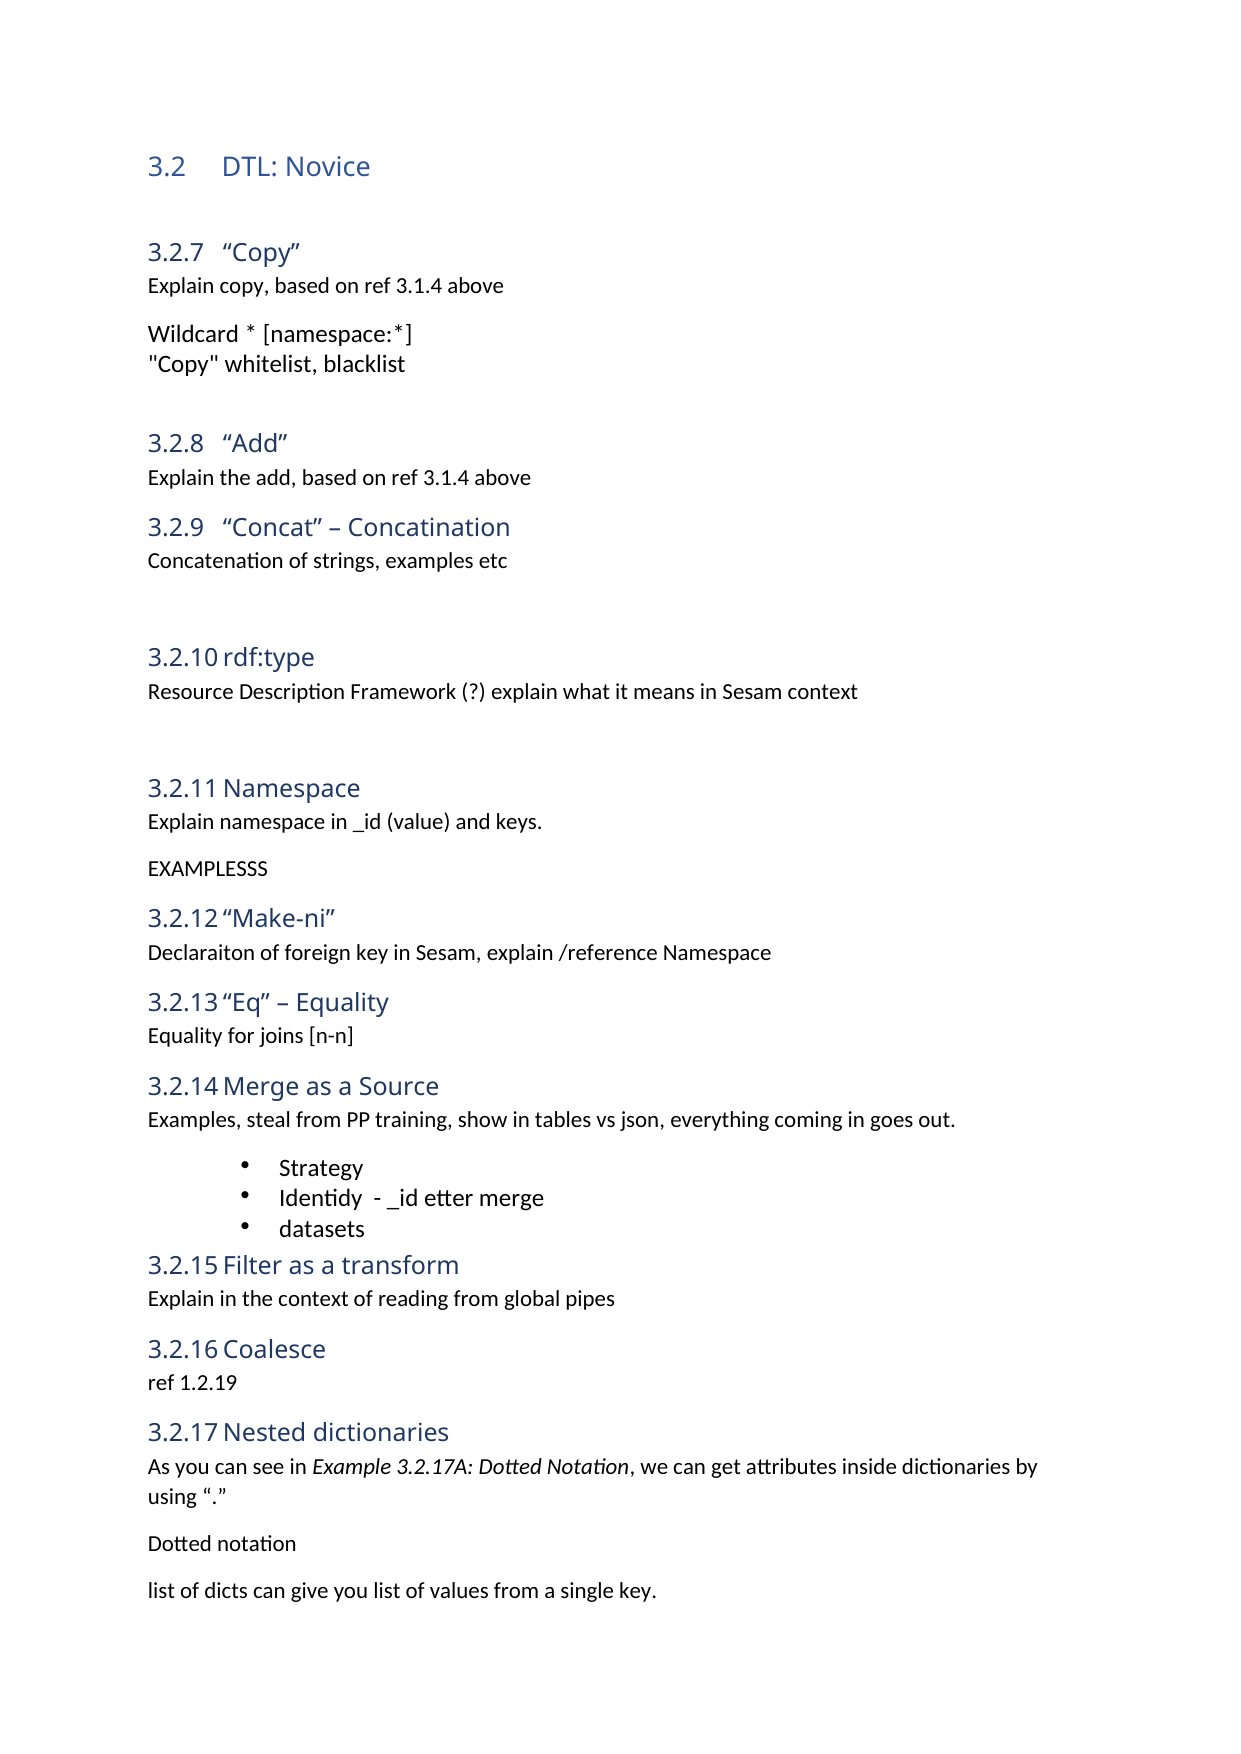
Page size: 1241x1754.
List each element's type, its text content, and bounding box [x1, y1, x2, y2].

text Examples, steal from PP training, show in tables vs json, everything coming in goes out. [148, 1105, 1093, 1133]
text Explain copy, based on ref 3.1.4 above [148, 271, 1093, 299]
text Explain in the context of reading from global pipes [148, 1284, 1093, 1312]
list Strategy [241, 1152, 1093, 1182]
subtitle Filter as a transform [148, 1248, 1093, 1282]
subtitle “Eq” – Equality [148, 985, 1093, 1019]
text Explain namespace in _id (value) and keys. [148, 807, 1093, 835]
text Dotted notation [148, 1529, 1093, 1557]
text list of dicts can give you list of values from a single key. [148, 1576, 1093, 1604]
text Equality for joins [n-n] [148, 1021, 1093, 1049]
text Wildcard * [namespace:*] [148, 318, 1093, 348]
text Explain the add, based on ref 3.1.4 above [148, 463, 1093, 491]
list Identidy - _id etter merge [241, 1182, 1093, 1213]
subtitle rdf:type [148, 640, 1093, 674]
text Declaraiton of foreign key in Sesam, explain /reference Namespace [148, 938, 1093, 966]
subtitle “Copy” [148, 234, 1093, 268]
subtitle “Make-ni” [148, 901, 1093, 935]
subtitle Coalesce [148, 1331, 1093, 1365]
text Concatenation of strings, examples etc [148, 546, 1093, 574]
text EXAMPLESSS [148, 854, 1093, 882]
subtitle “Concat” – Concatination [148, 509, 1093, 543]
list datasets [241, 1213, 1093, 1243]
subtitle Merge as a Source [148, 1068, 1093, 1102]
text Resource Description Framework (?) explain what it means in Sesam context [148, 677, 1093, 705]
text ref 1.2.19 [148, 1368, 1093, 1396]
text As you can see in Example 3.2.17A: Dotted Notation, we can get attributes inside dictionaries by using “.” [148, 1452, 1093, 1510]
subtitle Namespace [148, 771, 1093, 804]
subtitle DTL: Novice [148, 148, 1093, 184]
subtitle Nested dictionaries [148, 1415, 1093, 1449]
text "Copy" whitelist, blacklist [148, 348, 1093, 379]
subtitle “Add” [148, 426, 1093, 460]
